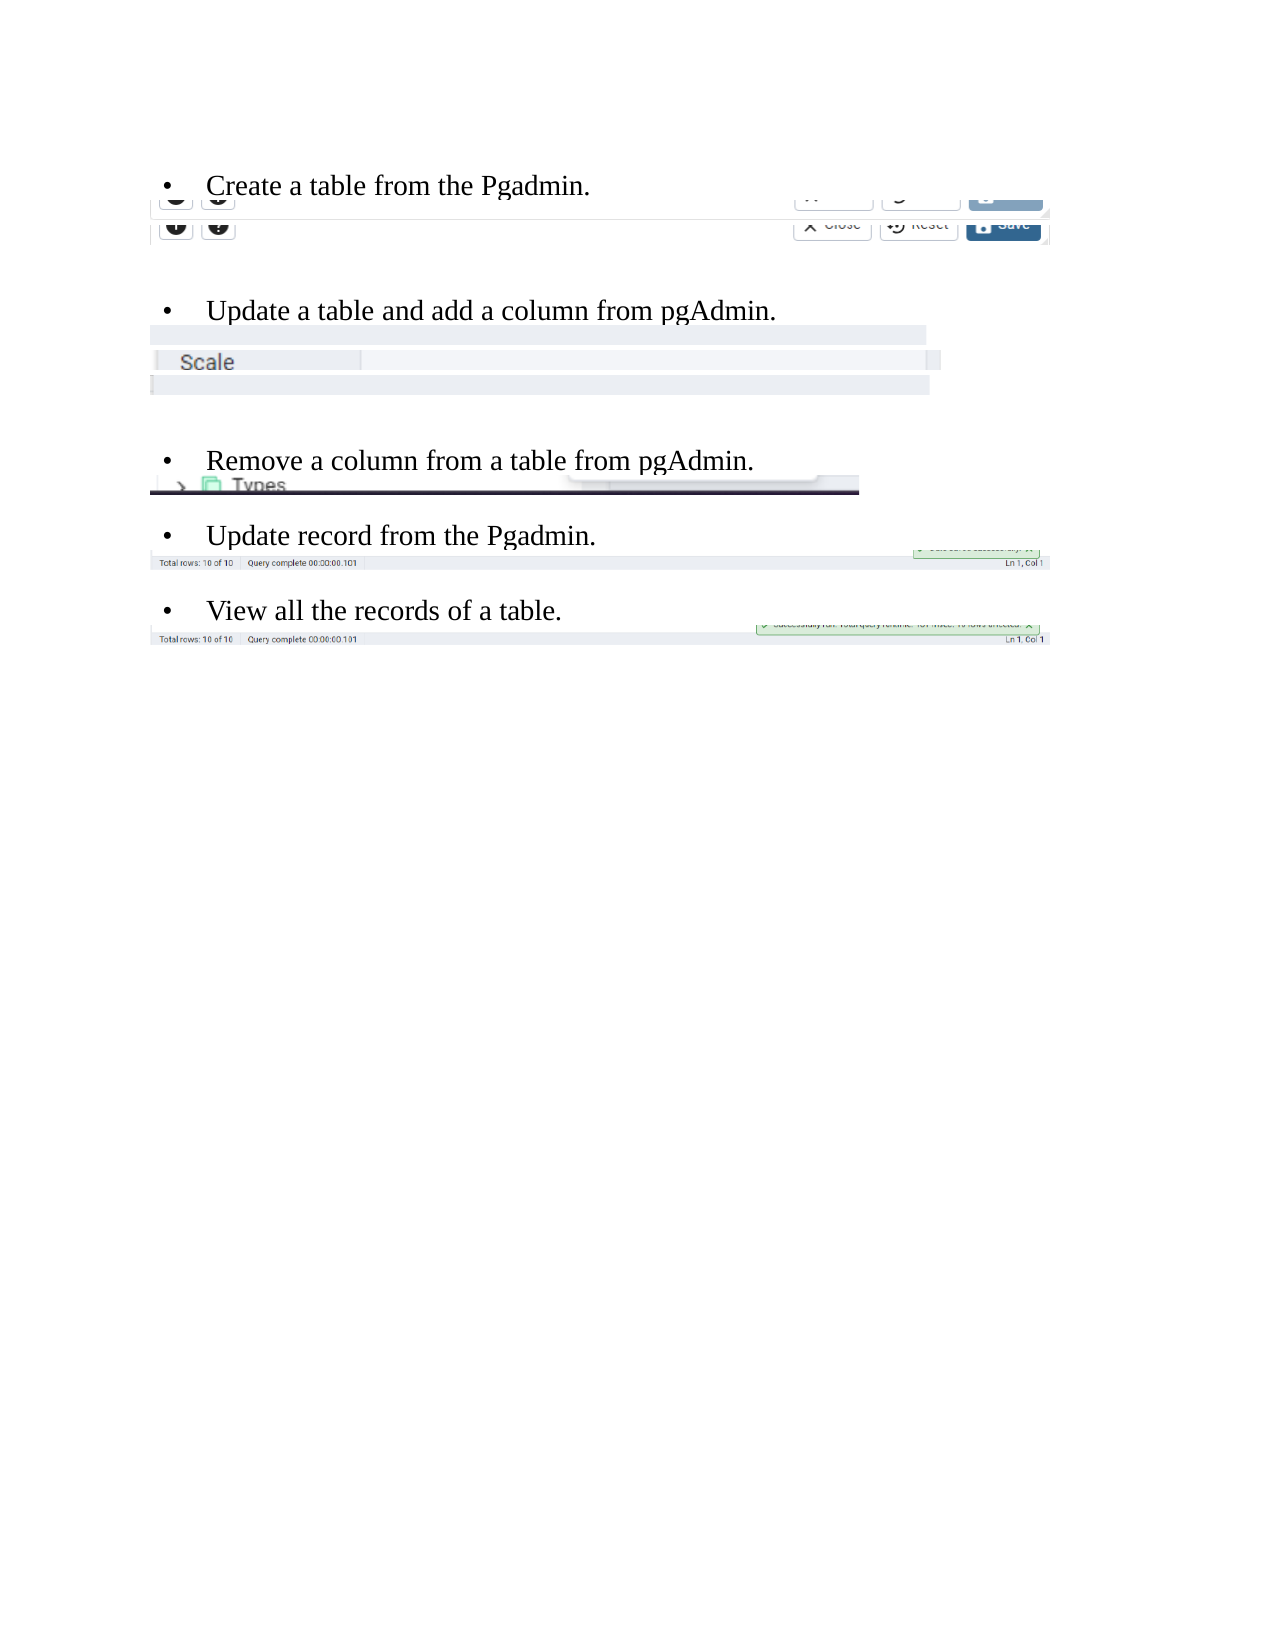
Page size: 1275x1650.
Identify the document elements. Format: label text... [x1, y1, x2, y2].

list Update record from the Pgadmin. [162, 525, 1125, 550]
list Create a table from the Pgadmin. [162, 175, 1125, 200]
list View all the records of a table. [162, 600, 1125, 625]
list Remove a column from a table from pgAdmin. [162, 450, 1125, 475]
list Update a table and add a column from pgAdmin. [162, 300, 1125, 325]
